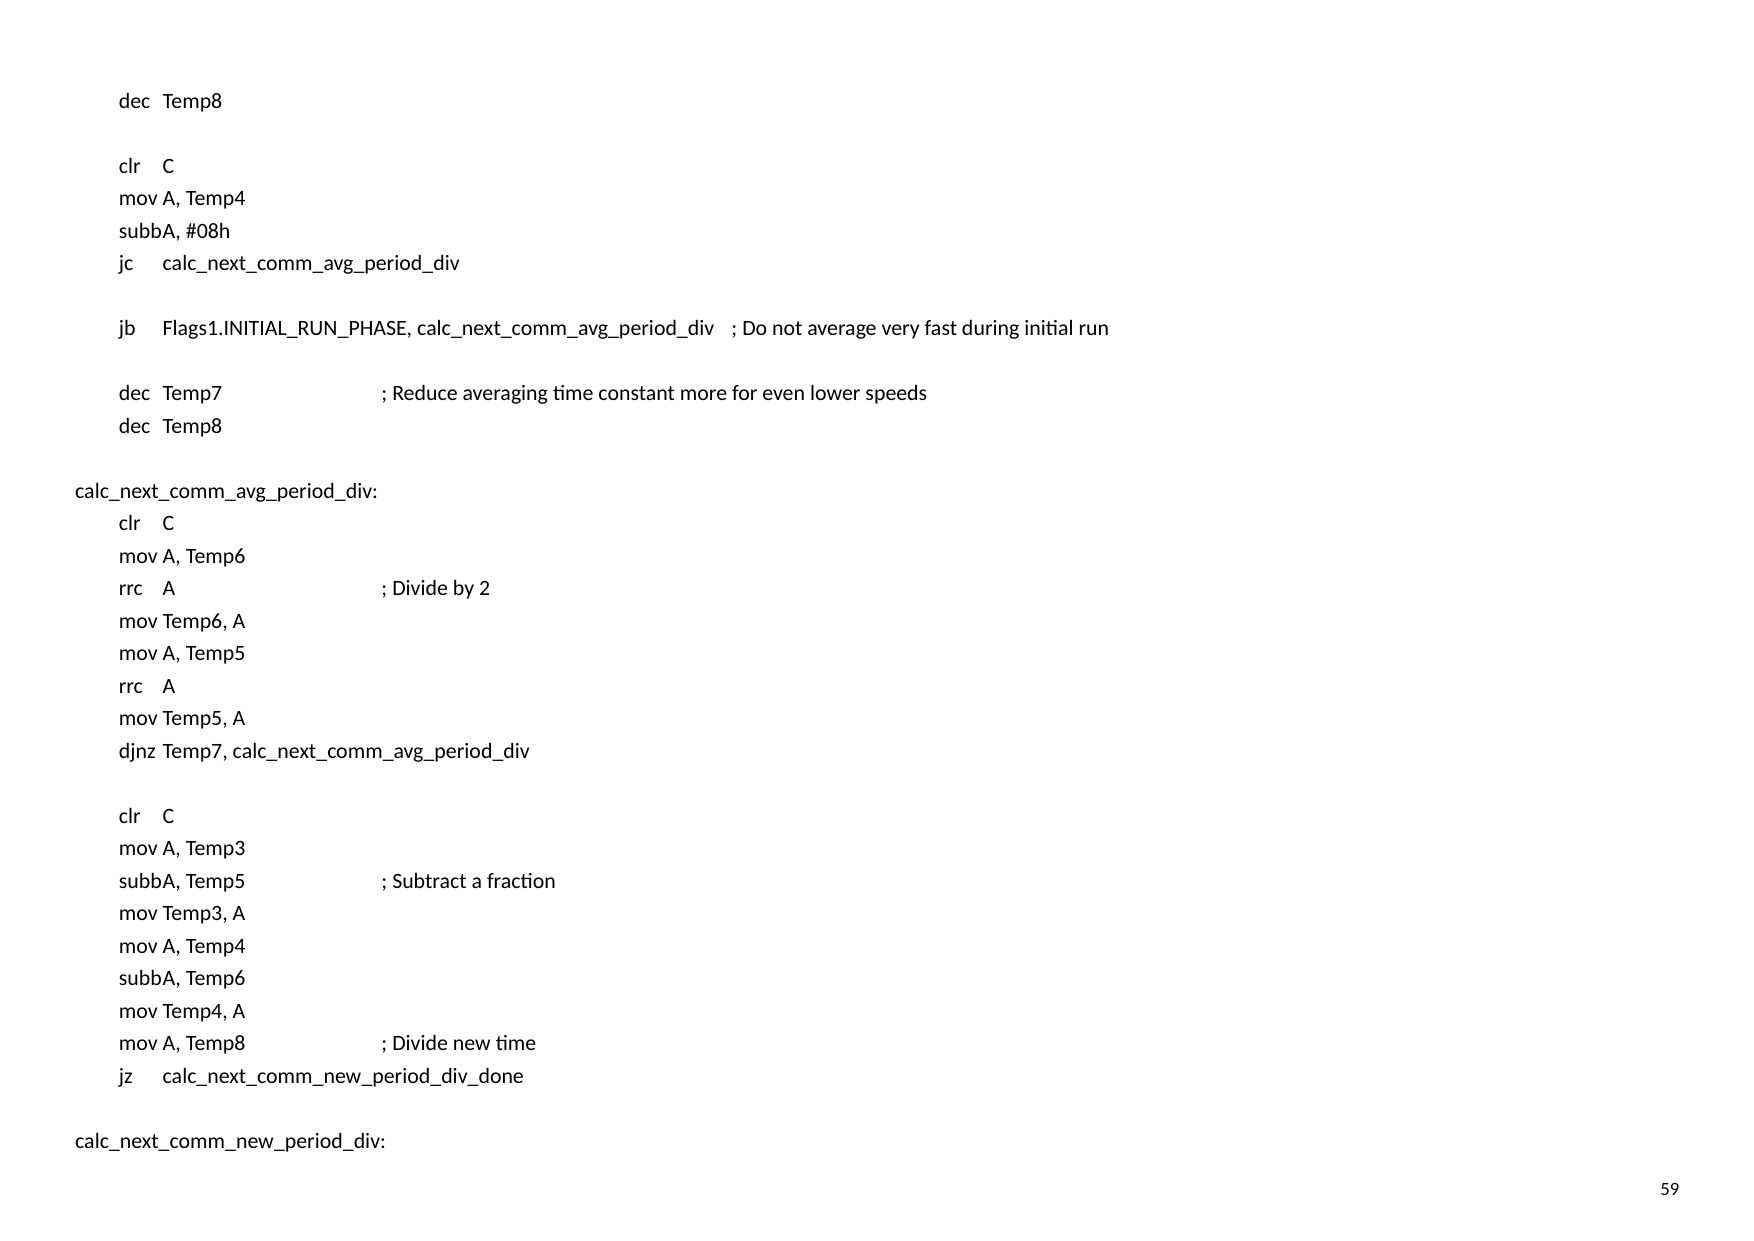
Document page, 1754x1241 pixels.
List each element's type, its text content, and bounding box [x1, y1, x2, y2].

text mov Temp6, A [75, 604, 1679, 636]
text clr C [75, 149, 1679, 181]
text rrc A [75, 669, 1679, 701]
text subb A, #08h [75, 214, 1679, 246]
text mov A, Temp8 ; Divide new time [75, 1026, 1679, 1059]
text rrc A ; Divide by 2 [75, 571, 1679, 604]
text dec Temp8 [75, 84, 1679, 116]
text calc_next_comm_new_period_div: [75, 1124, 1679, 1156]
text mov A, Temp5 [75, 636, 1679, 669]
text mov A, Temp4 [75, 929, 1679, 961]
text jb Flags1.INITIAL_RUN_PHASE, calc_next_comm_avg_period_div ; Do not average very fast during initial run [75, 311, 1679, 344]
text jc calc_next_comm_avg_period_div [75, 246, 1679, 279]
text clr C [75, 506, 1679, 539]
text calc_next_comm_avg_period_div: [75, 474, 1679, 506]
text jz calc_next_comm_new_period_div_done [75, 1059, 1679, 1091]
text dec Temp8 [75, 409, 1679, 441]
text mov Temp5, A [75, 701, 1679, 734]
text subb A, Temp6 [75, 961, 1679, 994]
text clr C [75, 799, 1679, 831]
text mov A, Temp4 [75, 181, 1679, 214]
text mov A, Temp3 [75, 831, 1679, 864]
text mov A, Temp6 [75, 539, 1679, 571]
text mov Temp4, A [75, 994, 1679, 1026]
text mov Temp3, A [75, 896, 1679, 929]
text dec Temp7 ; Reduce averaging time constant more for even lower speeds [75, 376, 1679, 409]
text djnz Temp7, calc_next_comm_avg_period_div [75, 734, 1679, 766]
text subb A, Temp5 ; Subtract a fraction [75, 864, 1679, 896]
